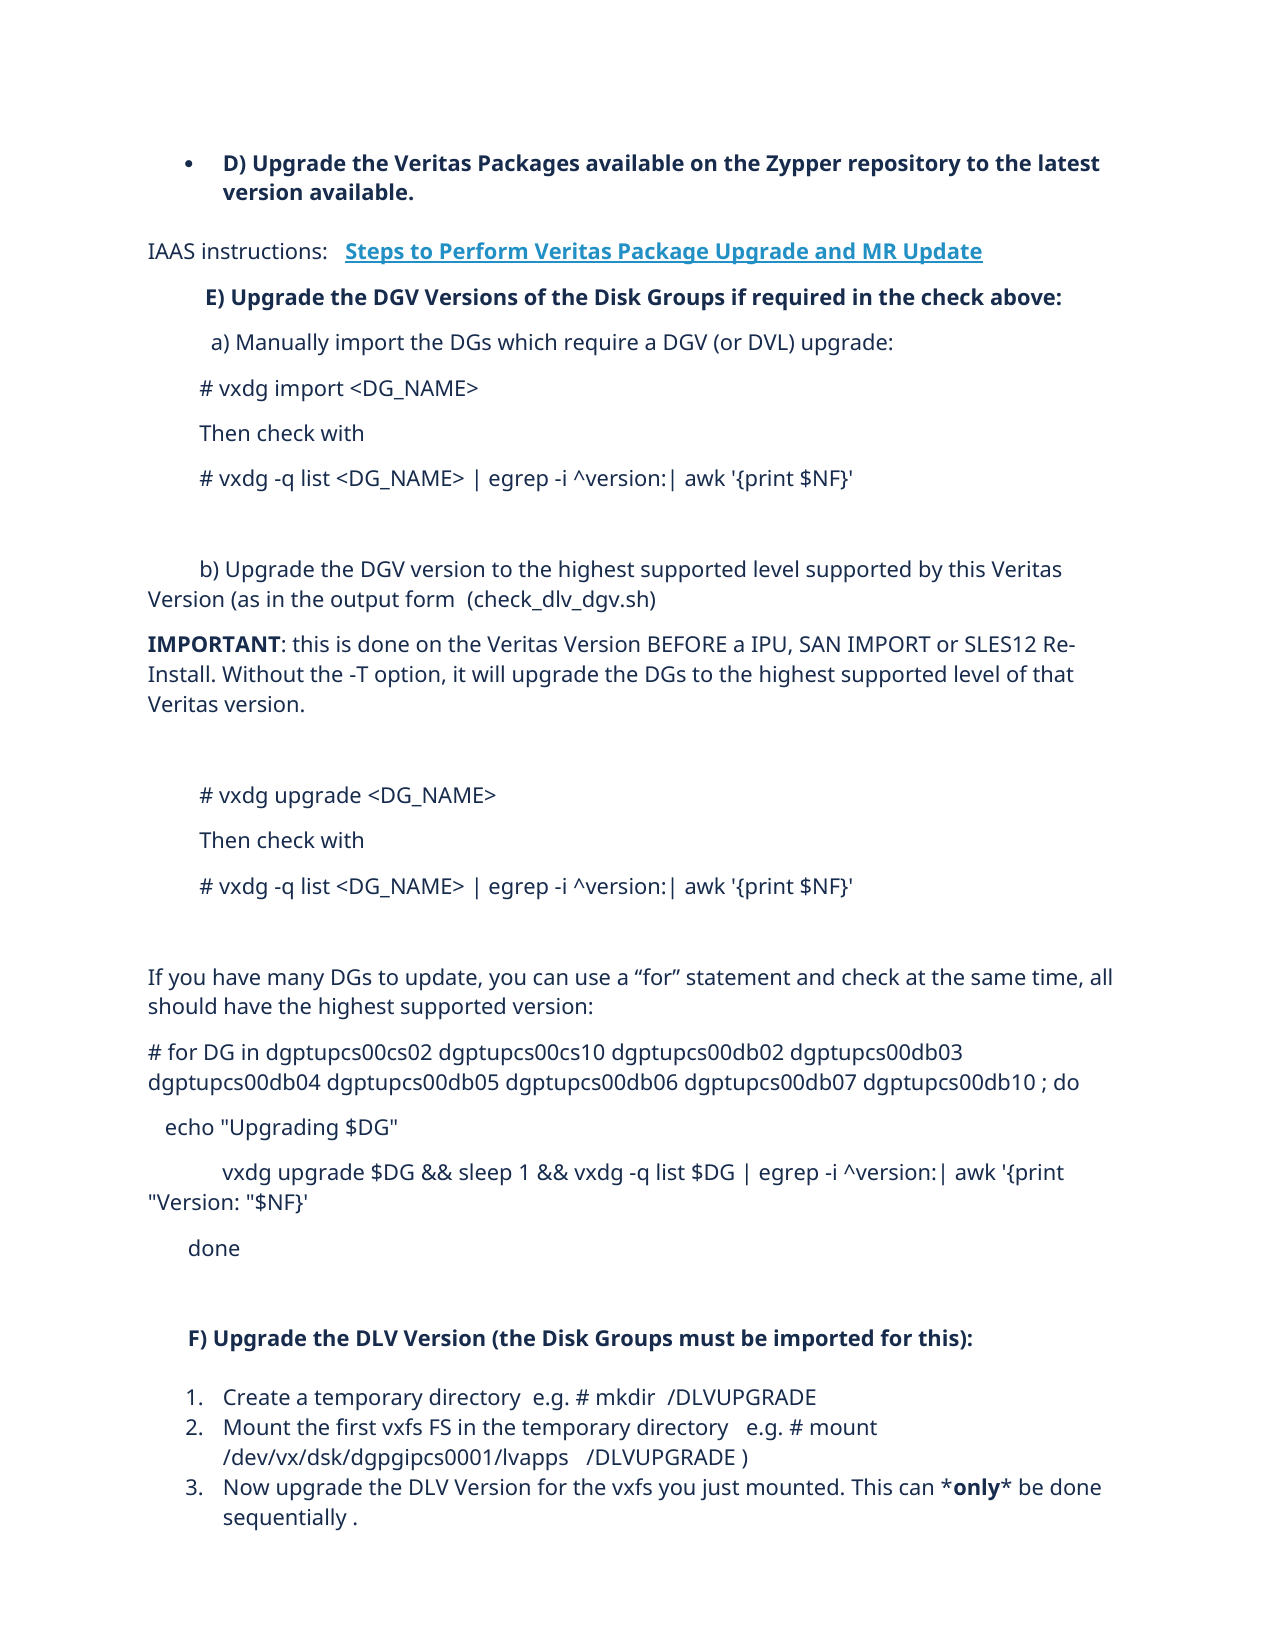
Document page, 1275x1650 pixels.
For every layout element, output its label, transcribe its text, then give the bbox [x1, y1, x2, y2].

text IMPORTANT: this is done on the Veritas Version BEFORE a IPU, SAN IMPORT or SLES12 Re-Install. Without the -T option, it will upgrade the DGs to the highest supported level of that Veritas version. [148, 629, 1127, 719]
list Create a temporary directory e.g. # mkdir /DLVUPGRADE [185, 1382, 1127, 1412]
text # vxdg -q list <DG_NAME> | egrep -i ^version:| awk '{print $NF}' [148, 871, 1127, 901]
text If you have many DGs to update, you can use a “for” statement and check at the same time, all should have the highest supported version: [148, 962, 1127, 1021]
text # vxdg -q list <DG_NAME> | egrep -i ^version:| awk '{print $NF}' [148, 463, 1127, 493]
text # vxdg import <DG_NAME> [148, 373, 1127, 402]
text Then check with [148, 825, 1127, 855]
text done [148, 1233, 1127, 1262]
list Mount the first vxfs FS in the temporary directory e.g. # mount /dev/vx/dsk/dgpgipcs0001/lvapps /DLVUPGRADE ) [185, 1412, 1127, 1472]
text a) Manually import the DGs which require a DGV (or DVL) upgrade: [148, 327, 1127, 357]
text # for DG in dgptupcs00cs02 dgptupcs00cs10 dgptupcs00db02 dgptupcs00db03 dgptupcs00db04 dgptupcs00db05 dgptupcs00db06 dgptupcs00db07 dgptupcs00db10 ; do [148, 1037, 1127, 1096]
text Then check with [148, 418, 1127, 448]
text vxdg upgrade $DG && sleep 1 && vxdg -q list $DG | egrep -i ^version:| awk '{print "Version: "$NF}' [148, 1157, 1127, 1217]
list Now upgrade the DLV Version for the vxfs you just mounted. This can *only* be done sequentially . [185, 1472, 1127, 1531]
text E) Upgrade the DGV Versions of the Disk Groups if required in the check above: [148, 282, 1127, 312]
text b) Upgrade the DGV version to the highest supported level supported by this Veritas Version (as in the output form (check_dlv_dgv.sh) [148, 554, 1127, 614]
text echo "Upgrading $DG" [148, 1112, 1127, 1142]
text IAAS instructions: Steps to Perform Veritas Package Upgrade and MR Update [148, 236, 1127, 266]
text F) Upgrade the DLV Version (the Disk Groups must be imported for this): [148, 1323, 1127, 1353]
list D) Upgrade the Veritas Packages available on the Zypper repository to the latest version available. [185, 148, 1127, 207]
text # vxdg upgrade <DG_NAME> [148, 780, 1127, 810]
